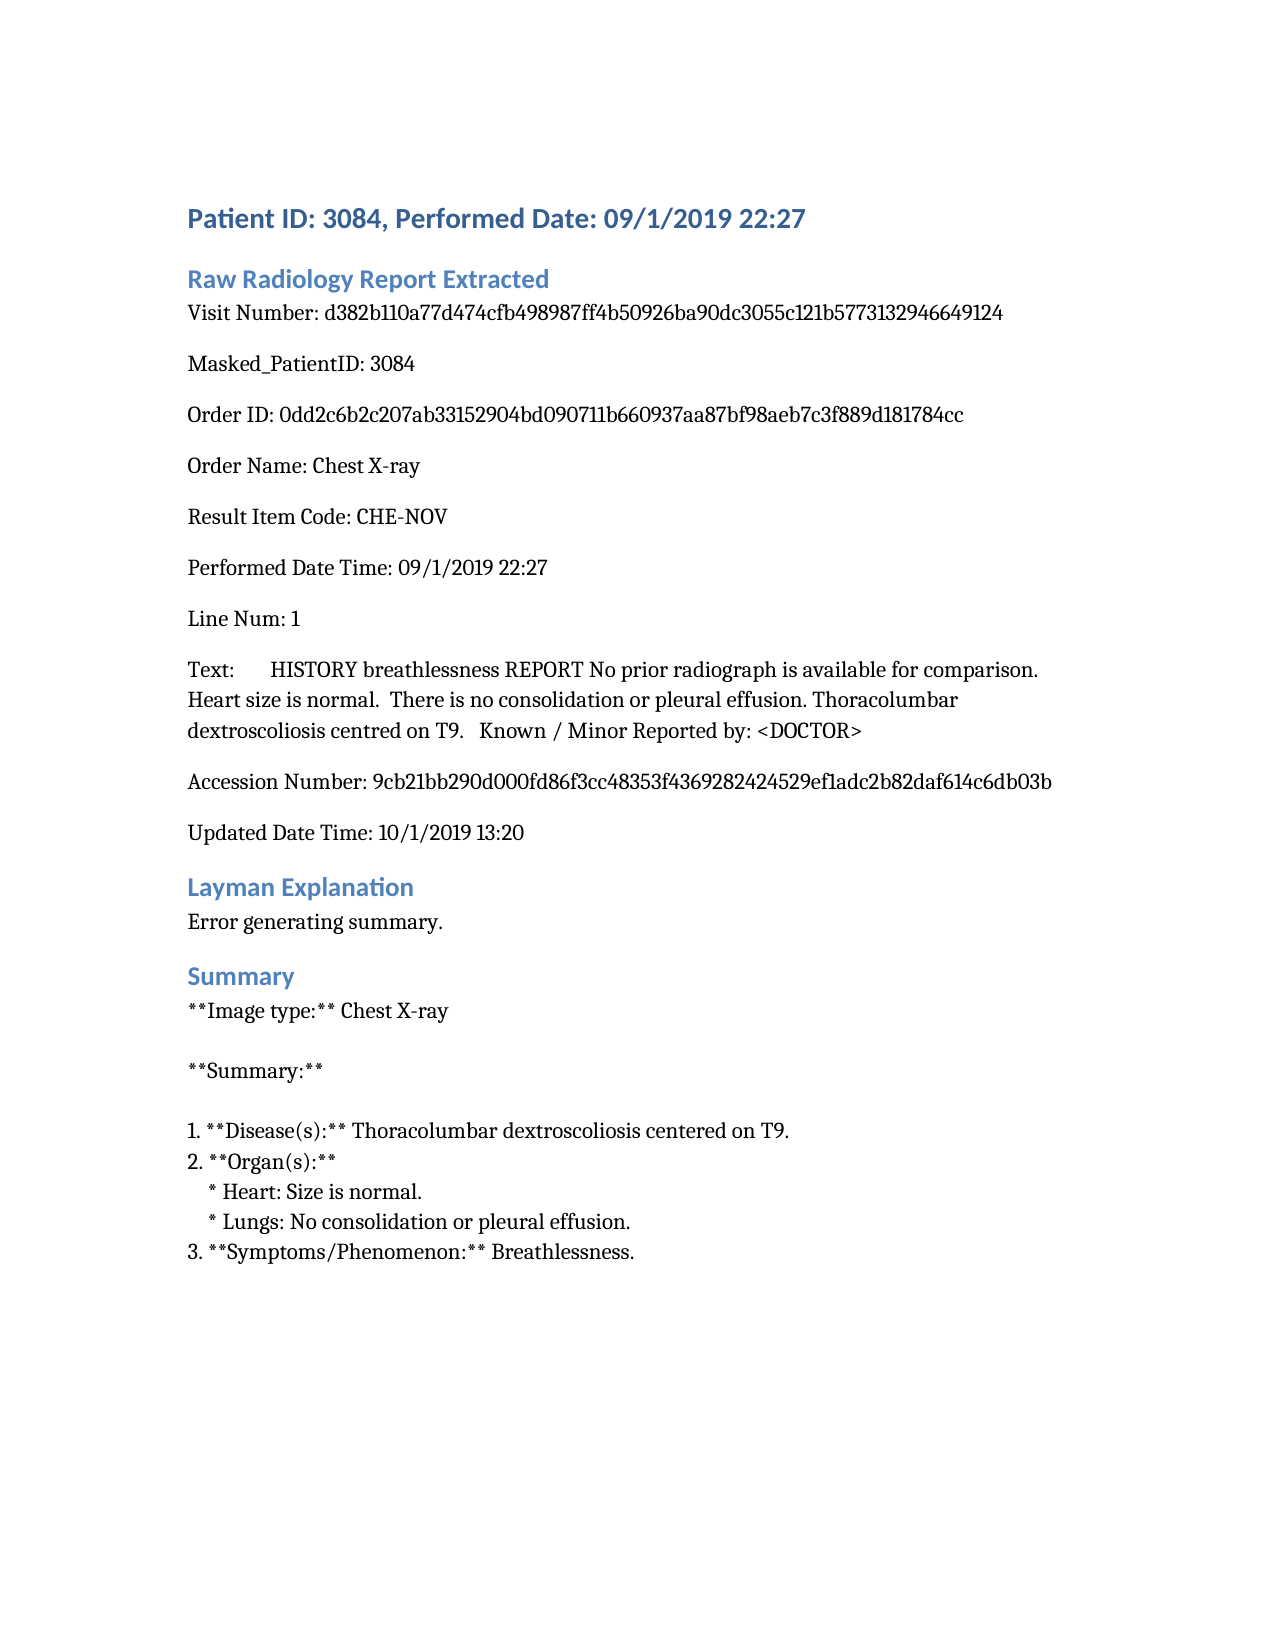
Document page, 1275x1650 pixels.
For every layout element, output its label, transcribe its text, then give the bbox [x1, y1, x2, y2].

text Updated Date Time: 10/1/2019 13:20 [187, 819, 1087, 846]
text Performed Date Time: 09/1/2019 22:27 [187, 555, 1087, 581]
text Result Item Code: CHE-NOV [187, 504, 1087, 530]
text Error generating summary. [187, 908, 1087, 935]
text Order Name: Chest X-ray [187, 453, 1087, 479]
text Visit Number: d382b110a77d474cfb498987ff4b50926ba90dc3055c121b5773132946649124 [187, 300, 1087, 326]
subtitle Raw Radiology Report Extracted [187, 262, 1087, 295]
text Order ID: 0dd2c6b2c207ab33152904bd090711b660937aa87bf98aeb7c3f889d181784cc [187, 402, 1087, 428]
subtitle Summary [187, 959, 1087, 992]
subtitle Layman Explanation [187, 871, 1087, 903]
text Line Num: 1 [187, 606, 1087, 632]
text **Image type:** Chest X-ray **Summary:** 1. **Disease(s):** Thoracolumbar dextroscoliosis centered on T9. 2. **Organ(s):** * Heart: Size is normal. * Lungs: No consolidation or pleural effusion. 3. **Symptoms/Phenomenon:** Breathlessness. [187, 997, 1087, 1265]
text Masked_PatientID: 3084 [187, 351, 1087, 377]
text Text: HISTORY breathlessness REPORT No prior radiograph is available for comparison. Heart size is normal. There is no consolidation or pleural effusion. Thoracolumbar dextroscoliosis centred on T9. Known / Minor Reported by: <DOCTOR> [187, 657, 1087, 744]
subtitle Patient ID: 3084, Performed Date: 09/1/2019 22:27 [187, 200, 1087, 236]
text Accession Number: 9cb21bb290d000fd86f3cc48353f4369282424529ef1adc2b82daf614c6db03b [187, 768, 1087, 795]
